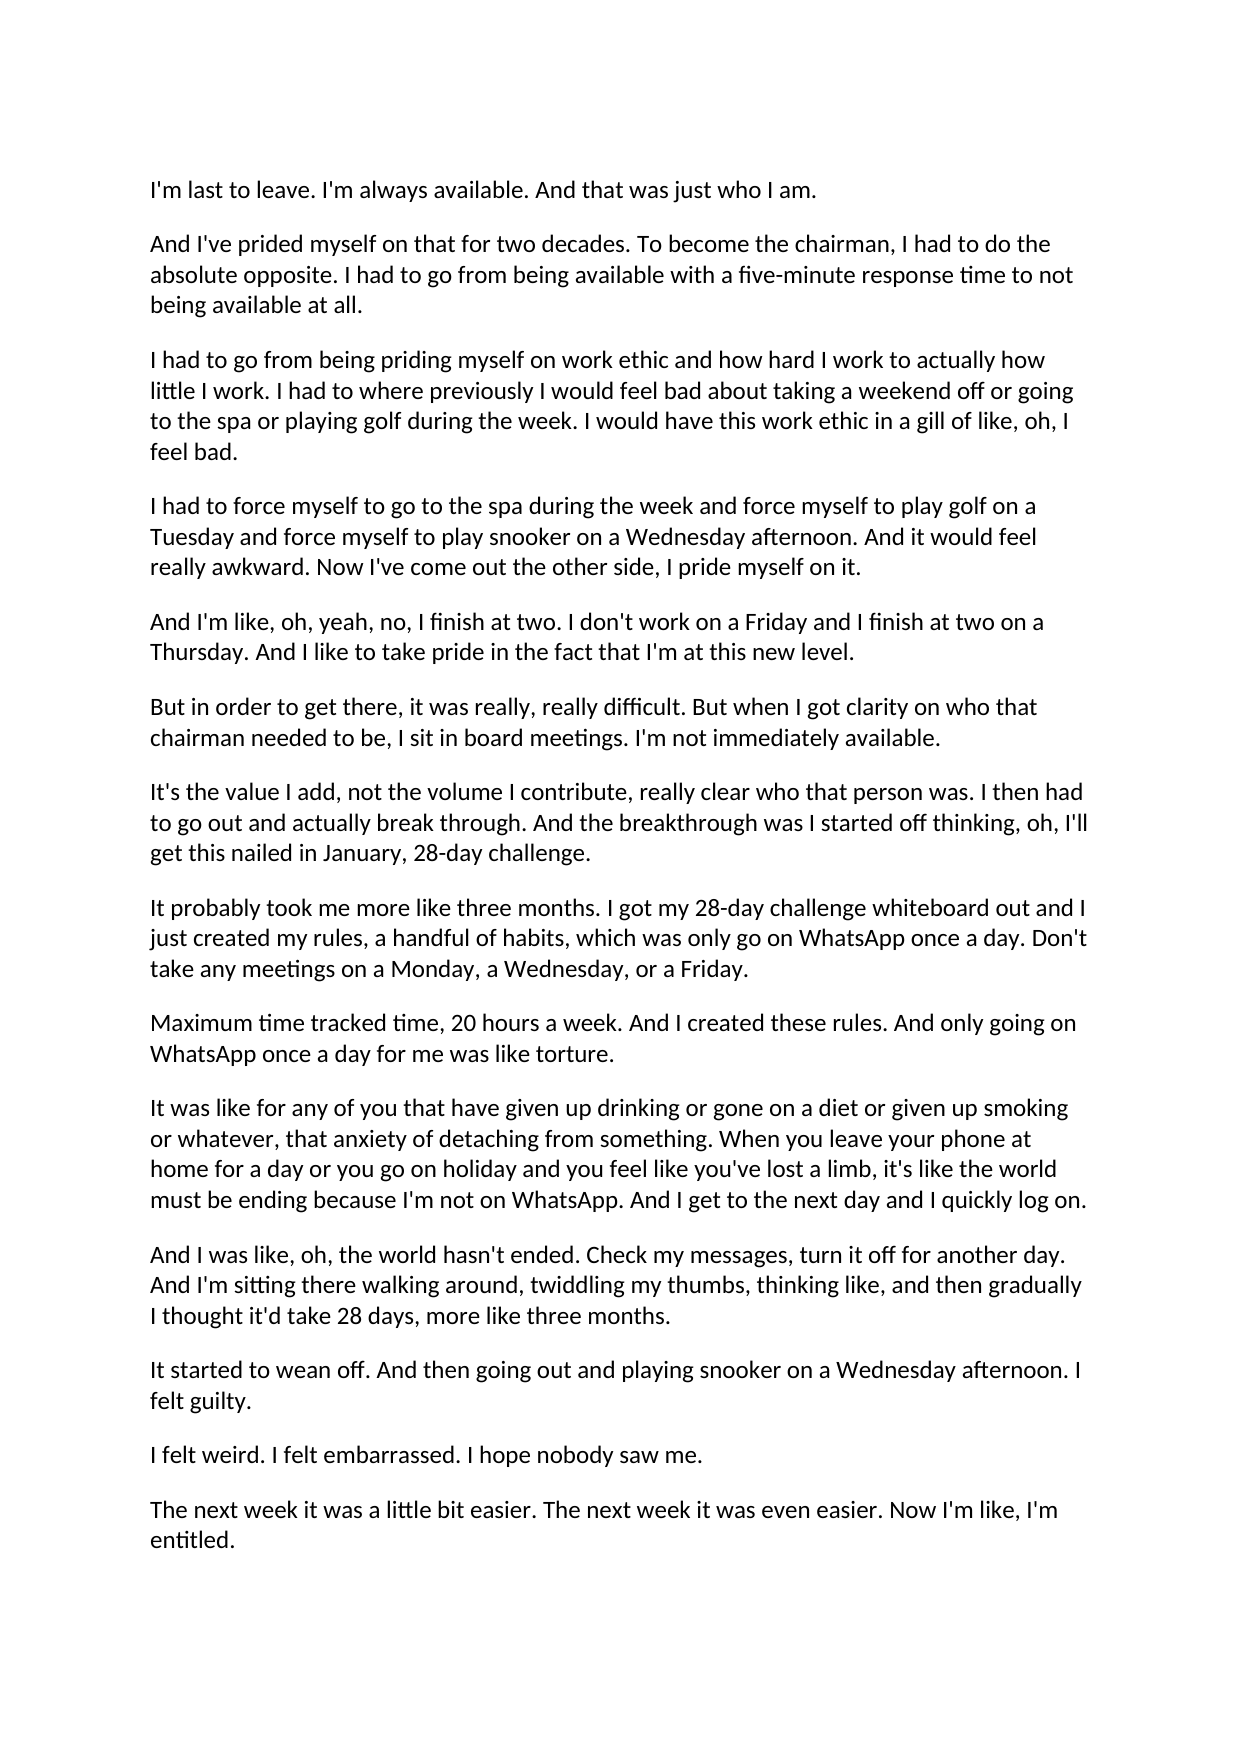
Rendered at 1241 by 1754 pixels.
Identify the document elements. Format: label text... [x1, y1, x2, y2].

text It probably took me more like three months. I got my 28-day challenge whiteboard out and I just created my rules, a handful of habits, which was only go on WhatsApp once a day. Don't take any meetings on a Monday, a Wednesday, or a Friday. [150, 892, 1090, 983]
text It was like for any of you that have given up drinking or gone on a diet or given up smoking or whatever, that anxiety of detaching from something. When you leave your phone at home for a day or you go on holiday and you feel like you've lost a limb, it's like the world must be ending because I'm not on WhatsApp. And I get to the next day and I quickly log on. [150, 1093, 1090, 1215]
text It started to wean off. And then going out and playing snooker on a Wednesday afternoon. I felt guilty. [150, 1354, 1090, 1415]
text It's the value I add, not the volume I contribute, really clear who that person was. I then had to go out and actually break through. And the breakthrough was I started off thinking, oh, I'll get this nailed in January, 28-day challenge. [150, 776, 1090, 868]
text The next week it was a little bit easier. The next week it was even easier. Now I'm like, I'm entitled. [150, 1494, 1090, 1555]
text I felt weird. I felt embarrassed. I hope nobody saw me. [150, 1439, 1090, 1470]
text I'm last to leave. I'm always available. And that was just who I am. [150, 174, 1090, 204]
text But in order to get there, it was really, really difficult. But when I got clarity on who that chairman needed to be, I sit in board meetings. I'm not immediately available. [150, 691, 1090, 752]
text And I was like, oh, the world hasn't ended. Check my messages, turn it off for another day. And I'm sitting there walking around, twiddling my thumbs, thinking like, and then gradually I thought it'd take 28 days, more like three months. [150, 1239, 1090, 1330]
text Maximum time tracked time, 20 hours a week. And I created these rules. And only going on WhatsApp once a day for me was like torture. [150, 1007, 1090, 1068]
text And I'm like, oh, yeah, no, I finish at two. I don't work on a Friday and I finish at two on a Thursday. And I like to take pride in the fact that I'm at this new level. [150, 606, 1090, 667]
text I had to force myself to go to the spa during the week and force myself to play golf on a Tuesday and force myself to play snooker on a Wednesday afternoon. And it would feel really awkward. Now I've come out the other side, I pride myself on it. [150, 490, 1090, 582]
text And I've prided myself on that for two decades. To become the chairman, I had to do the absolute opposite. I had to go from being available with a five-minute response time to not being available at all. [150, 229, 1090, 320]
text I had to go from being priding myself on work ethic and how hard I work to actually how little I work. I had to where previously I would feel bad about taking a weekend off or going to the spa or playing golf during the week. I would have this work ethic in a gill of like, oh, I feel bad. [150, 344, 1090, 466]
